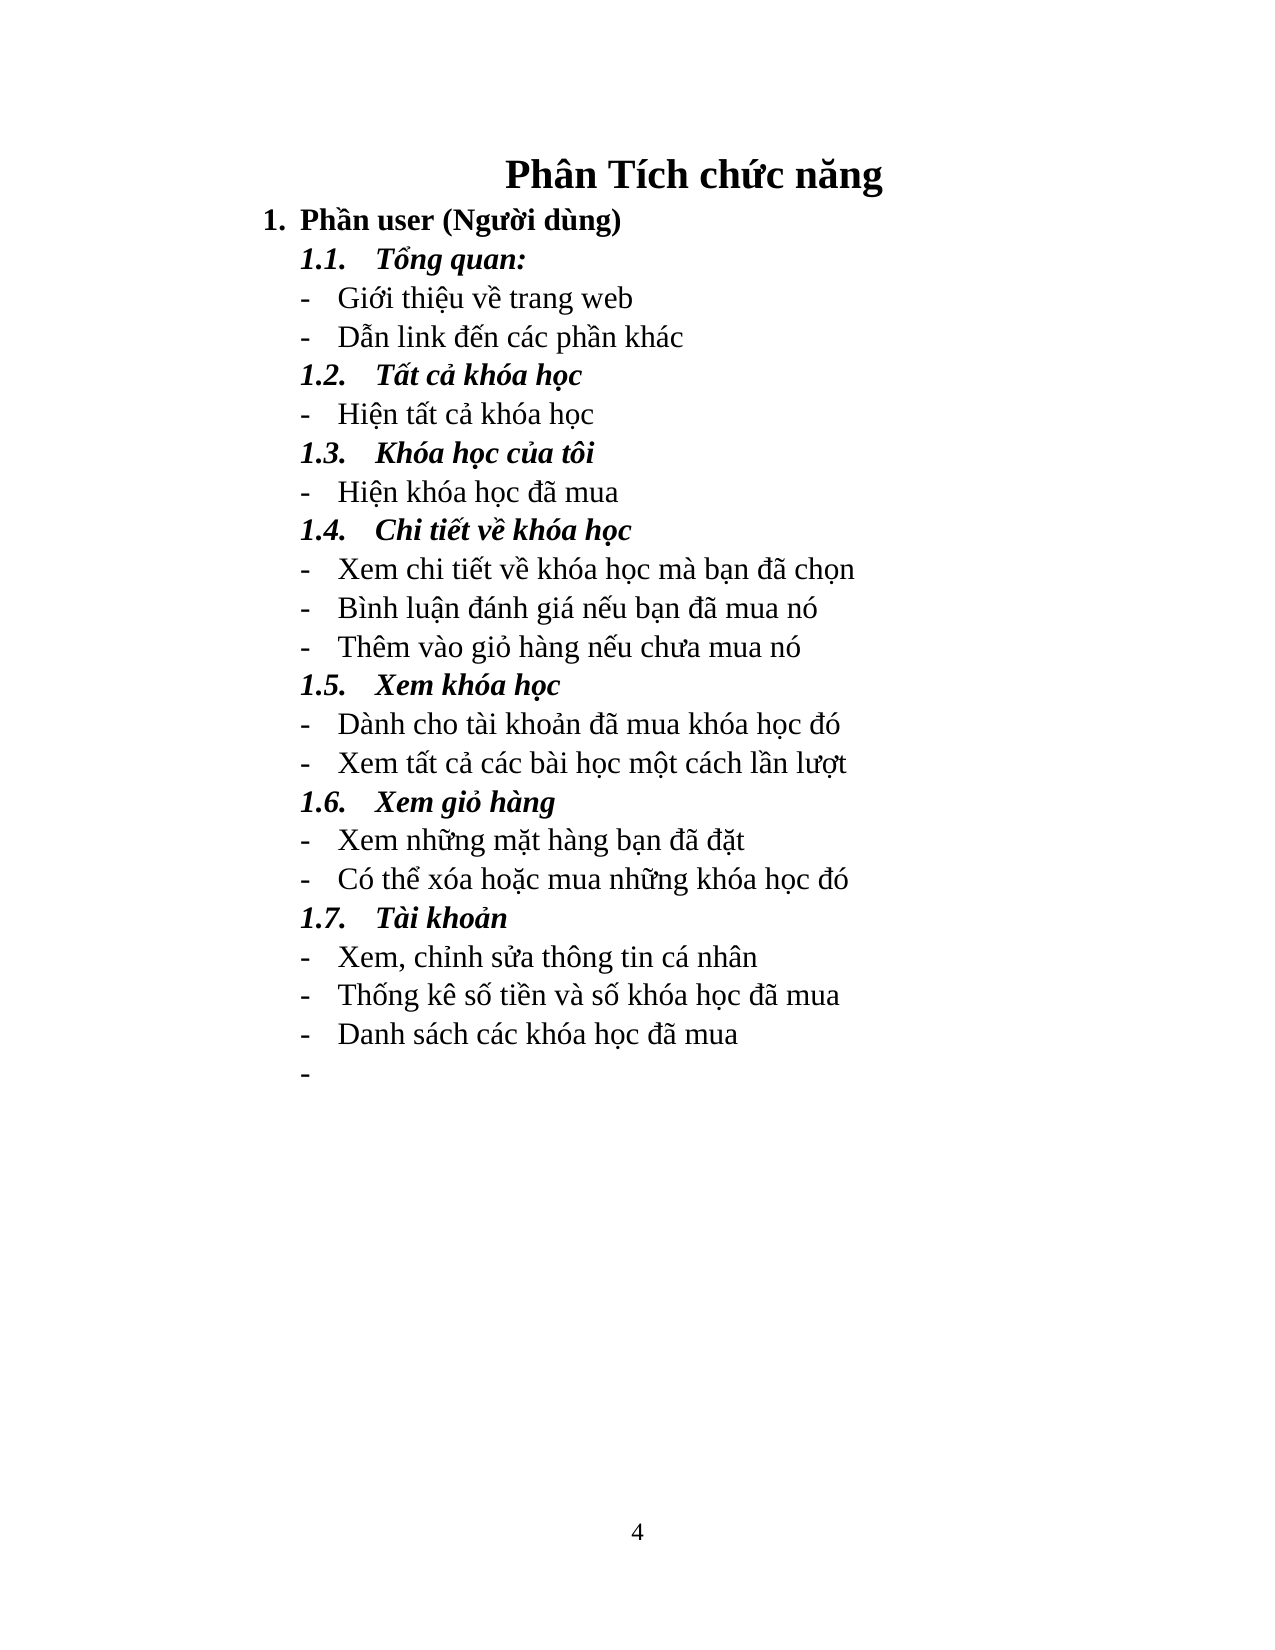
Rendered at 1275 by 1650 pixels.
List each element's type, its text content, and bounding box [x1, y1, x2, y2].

list Tất cả khóa học [300, 357, 1125, 393]
list Bình luận đánh giá nếu bạn đã mua nó [300, 589, 1125, 625]
list Hiện khóa học đã mua [300, 473, 1125, 509]
list Hiện tất cả khóa học [300, 395, 1125, 431]
list Giới thiệu về trang web [300, 279, 1125, 315]
list Dẫn link đến các phần khác [300, 318, 1125, 354]
list Xem, chỉnh sửa thông tin cá nhân [300, 938, 1125, 974]
list Chi tiết về khóa học [300, 512, 1125, 548]
list Có thể xóa hoặc mua những khóa học đó [300, 860, 1125, 896]
list Tài khoản [300, 899, 1125, 935]
list Xem khóa học [300, 667, 1125, 703]
list Phần user (Người dùng) [262, 202, 1125, 238]
list Phân Tích chức năng [262, 150, 1125, 198]
list Khóa học của tôi [300, 434, 1125, 470]
list Xem giỏ hàng [300, 783, 1125, 819]
list Thêm vào giỏ hàng nếu chưa mua nó [300, 628, 1125, 664]
list Danh sách các khóa học đã mua [300, 1015, 1125, 1051]
list Tổng quan: [300, 240, 1125, 276]
list Dành cho tài khoản đã mua khóa học đó [300, 705, 1125, 741]
list Xem những mặt hàng bạn đã đặt [300, 822, 1125, 858]
list Thống kê số tiền và số khóa học đã mua [300, 977, 1125, 1013]
list Xem tất cả các bài học một cách lần lượt [300, 744, 1125, 780]
list Xem chi tiết về khóa học mà bạn đã chọn [300, 550, 1125, 586]
